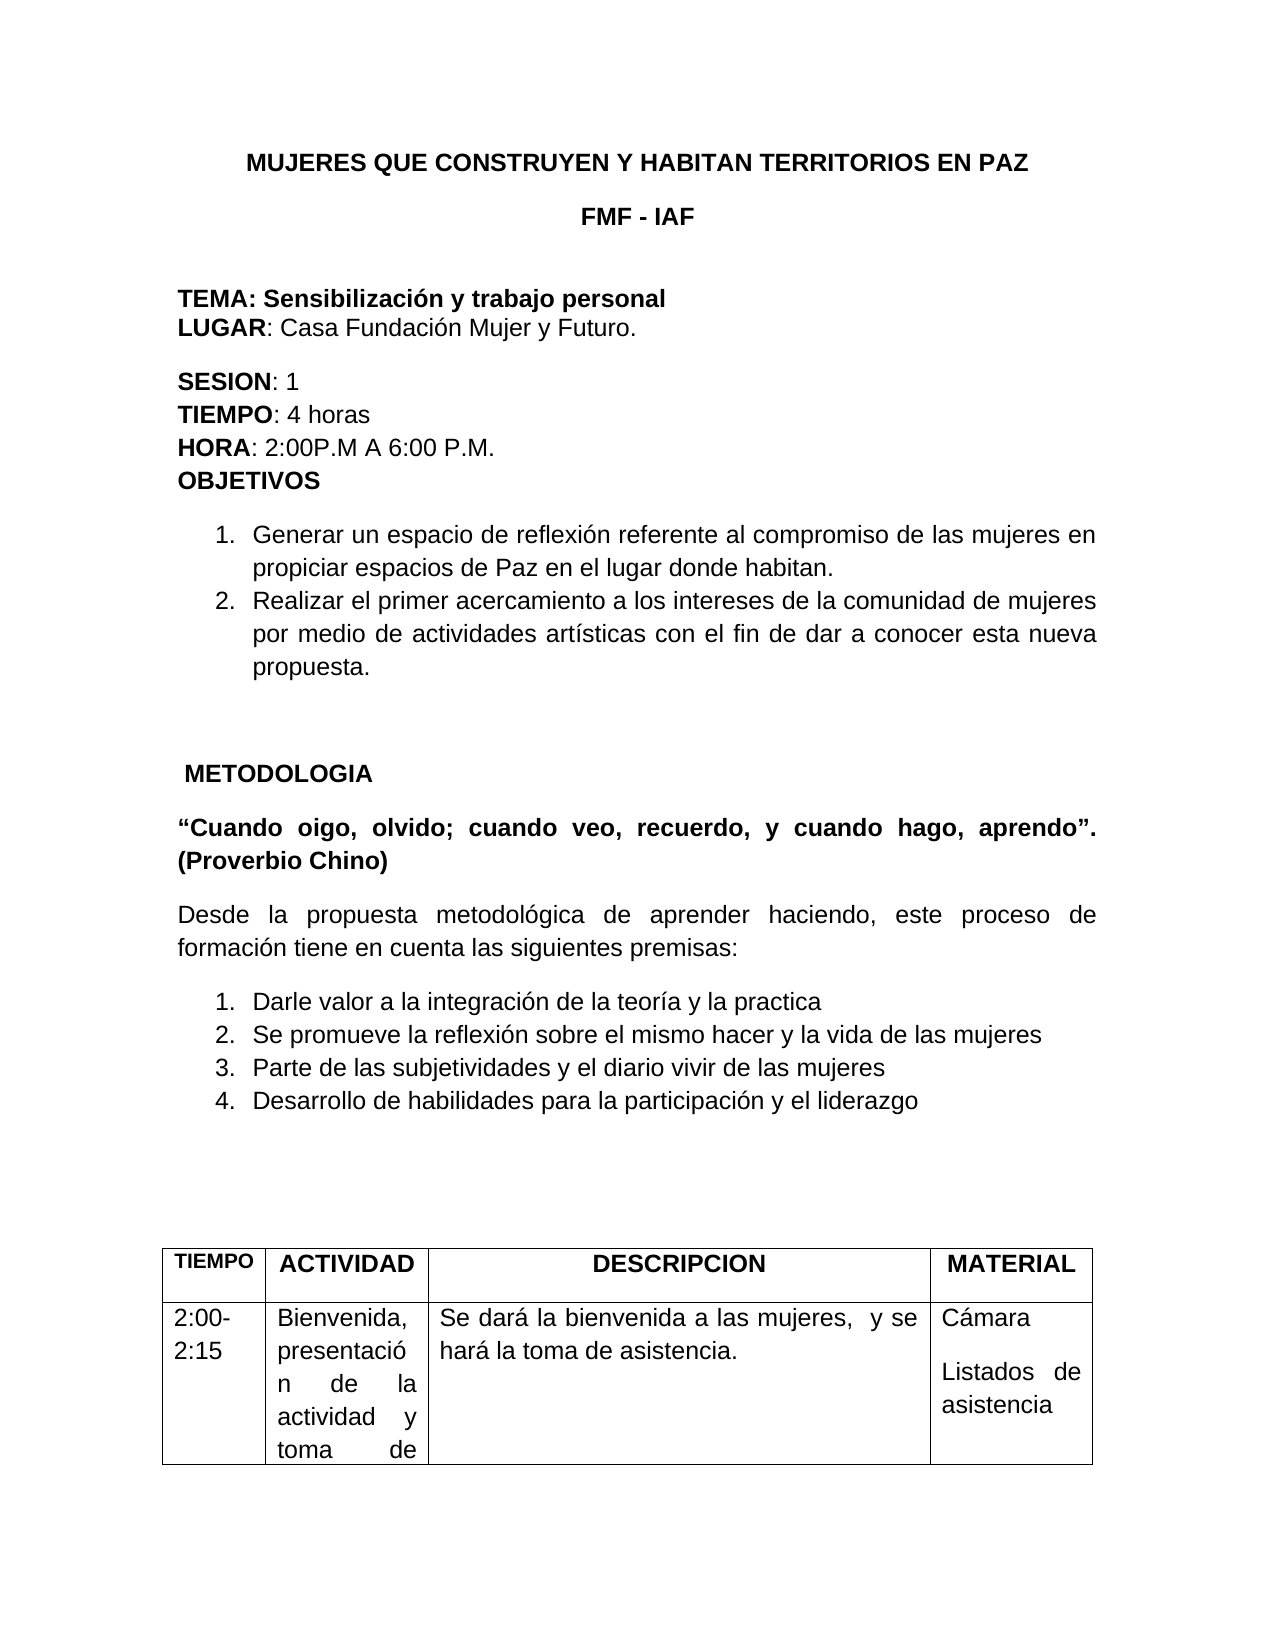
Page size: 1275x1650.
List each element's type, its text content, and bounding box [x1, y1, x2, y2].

list Realizar el primer acercamiento a los intereses de la comunidad de mujeres por medio de actividades artísticas con el fin de dar a conocer esta nueva propuesta. [215, 586, 1098, 680]
table_header MATERIAL [931, 1249, 1092, 1302]
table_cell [429, 1303, 930, 1464]
text TIEMPO: 4 horas [177, 400, 1098, 428]
table_cell 2:00-2:15 [163, 1303, 265, 1464]
text HORA: 2:00P.M A 6:00 P.M. [177, 433, 1098, 461]
table_header DESCRIPCION [429, 1249, 930, 1302]
text LUGAR: Casa Fundación Mujer y Futuro. [177, 313, 1098, 342]
table_header ACTIVIDAD [266, 1249, 428, 1302]
text Desde la propuesta metodológica de aprender haciendo, este proceso de formación tiene en cuenta las siguientes premisas: [177, 900, 1098, 962]
text OBJETIVOS [177, 466, 1098, 494]
text FMF - IAF [177, 201, 1098, 230]
text MUJERES QUE CONSTRUYEN Y HABITAN TERRITORIOS EN PAZ [177, 148, 1098, 176]
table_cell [931, 1303, 1092, 1464]
list Se promueve la reflexión sobre el mismo hacer y la vida de las mujeres [215, 1020, 1098, 1049]
text SESION: 1 [177, 367, 1098, 395]
text “Cuando oigo, olvido; cuando veo, recuerdo, y cuando hago, aprendo”. (Proverbio Chino) [177, 813, 1098, 875]
list Darle valor a la integración de la teoría y la practica [215, 987, 1098, 1016]
text TEMA: Sensibilización y trabajo personal [177, 284, 1098, 313]
list Generar un espacio de reflexión referente al compromiso de las mujeres en propiciar espacios de Paz en el lugar donde habitan. [215, 519, 1098, 581]
list Desarrollo de habilidades para la participación y el liderazgo [215, 1086, 1098, 1115]
list Parte de las subjetividades y el diario vivir de las mujeres [215, 1053, 1098, 1082]
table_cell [266, 1303, 428, 1464]
text METODOLOGIA [177, 759, 1098, 788]
table_header TIEMPO [163, 1249, 265, 1302]
